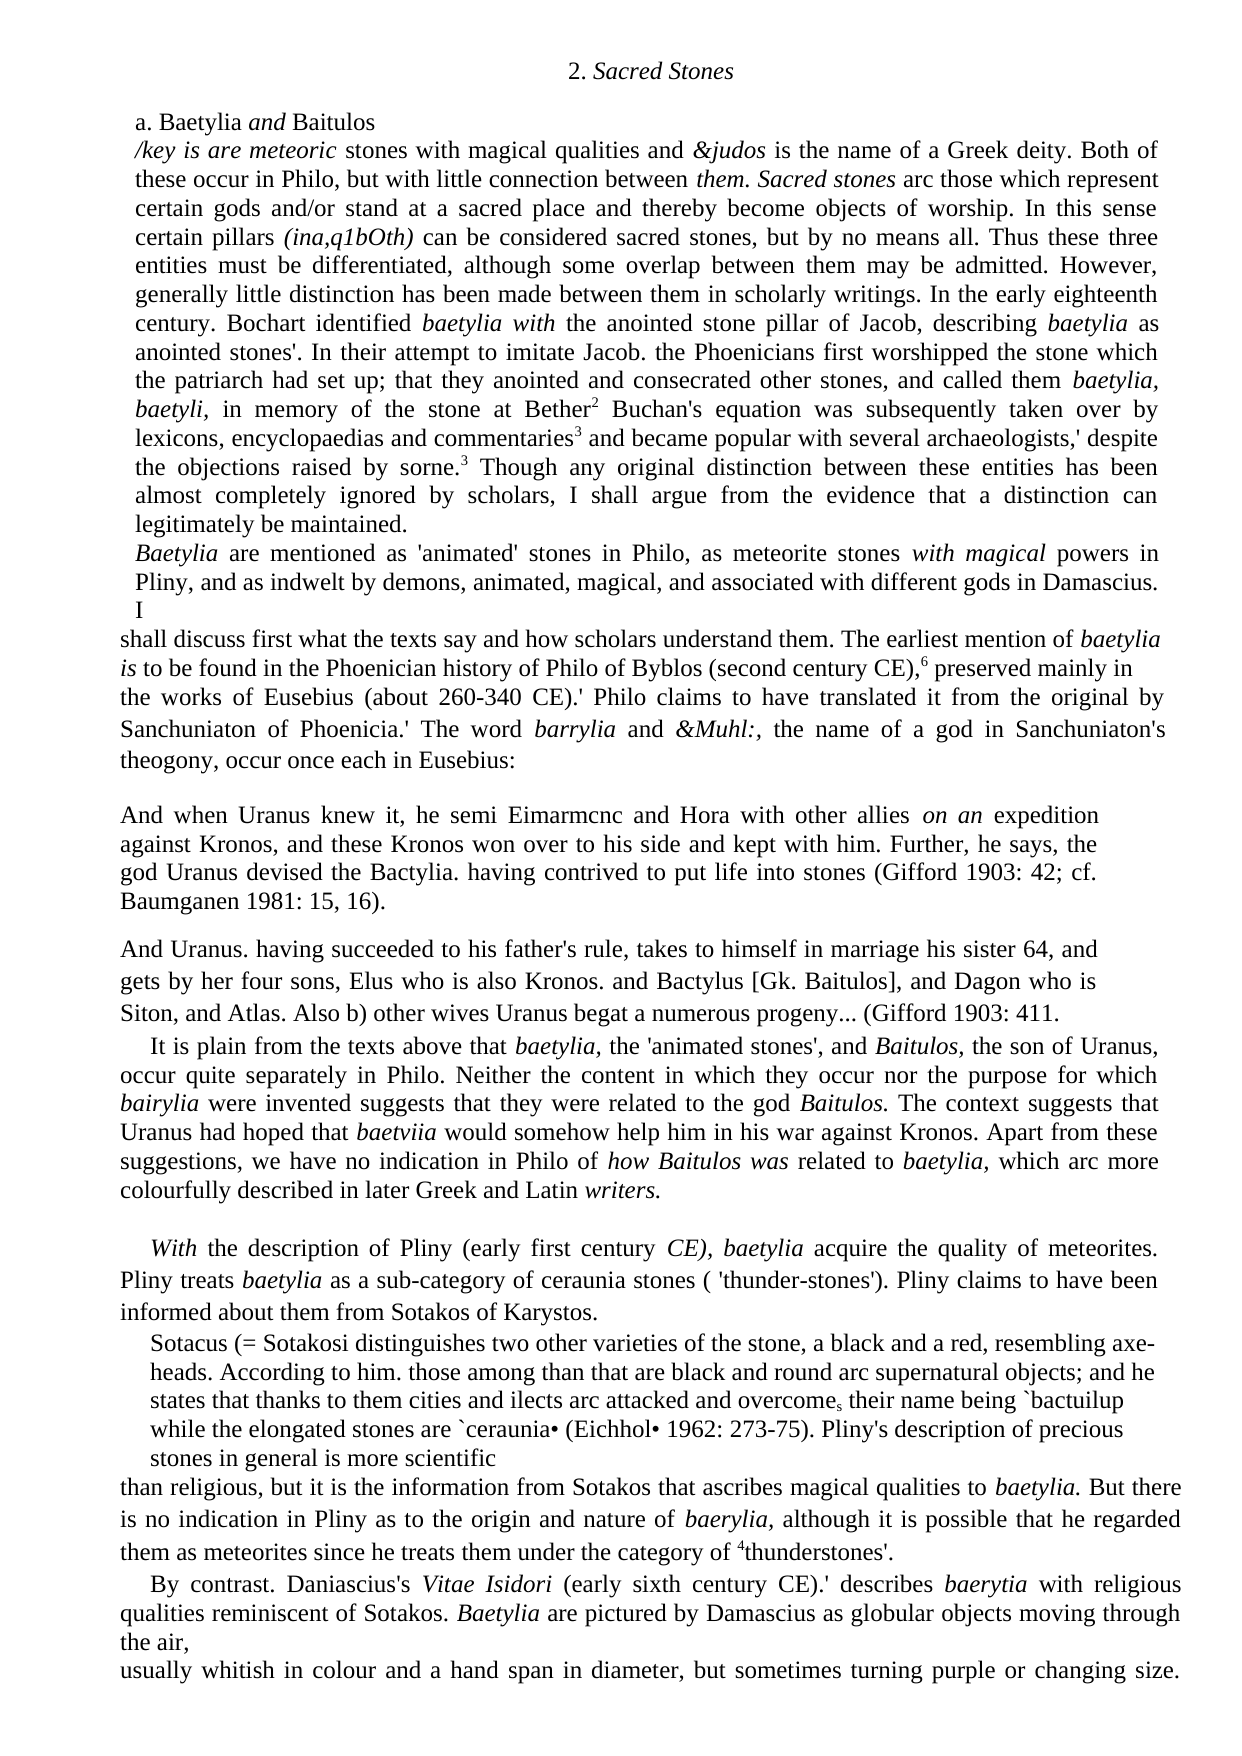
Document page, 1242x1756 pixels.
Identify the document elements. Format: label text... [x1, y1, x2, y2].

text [120, 1655, 1181, 1684]
text Sotacus (= Sotakosi distinguishes two other varieties of the stone, a black and a red, resembling axe-heads. According to him. those among than that are black and round arc supernatural objects; and he states that thanks to them cities and ilects arc attacked and overcomes their name being `bactuilup while the elongated stones are `ceraunia• (Eichhol• 1962: 273-75). Pliny's description of precious stones in general is more scientific [150, 1328, 1181, 1472]
text It is plain from the texts above that baetylia, the 'animated stones', and Baitulos, the son of Uranus, occur quite separately in Philo. Neither the content in which they occur nor the purpose for which bairylia were invented suggests that they were related to the god Baitulos. The context suggests that Uranus had hoped that baetviia would somehow help him in his war against Kronos. Apart from these suggestions, we have no indication in Philo of how Baitulos was related to baetylia, which arc more colourfully described in later Greek and Latin writers. [120, 1031, 1159, 1203]
text And when Uranus knew it, he semi Eimarmcnc and Hora with other allies on an expedition against Kronos, and these Kronos won over to his side and kept with him. Further, he says, the god Uranus devised the Bactylia. having contrived to put life into stones (Gifford 1903: 42; cf. Baumganen 1981: 15, 16). [120, 800, 1099, 915]
text Baetylia are mentioned as 'animated' stones in Philo, as meteorite stones with magical powers in Pliny, and as indwelt by demons, animated, magical, and associated with different gods in Damascius. I [135, 538, 1159, 624]
text And Uranus. having succeeded to his father's rule, takes to himself in marriage his sister 64, and gets by her four sons, Elus who is also Kronos. and Bactylus [Gk. Baitulos], and Dagon who is Siton, and Atlas. Also b) other wives Uranus begat a numerous progeny... (Gifford 1903: 411. [120, 934, 1099, 1027]
text than religious, but it is the information from Sotakos that ascribes magical qualities to baetylia. But there is no indication in Pliny as to the origin and nature of baerylia, although it is possible that he regarded them as meteorites since he treats them under the category of 4thunderstones'. [120, 1472, 1181, 1565]
text the works of Eusebius (about 260-340 CE).' Philo claims to have translated it from the original by Sanchuniaton of Phoenicia.' The word barrylia and &Muhl:, the name of a god in Sanchuniaton's theogony, occur once each in Eusebius: [120, 682, 1166, 774]
text shall discuss first what the texts say and how scholars understand them. The earliest mention of baetylia is to be found in the Phoenician history of Philo of Byblos (second century CE),6 preserved mainly in [120, 624, 1181, 682]
text a. Baetylia and Baitulos [135, 107, 1181, 136]
text /key is are meteoric stones with magical qualities and &judos is the name of a Greek deity. Both of these occur in Philo, but with little connection between them. Sacred stones arc those which represent certain gods and/or stand at a sacred place and thereby become objects of worship. In this sense certain pillars (ina,q1bOth) can be considered sacred stones, but by no means all. Thus these three entities must be differentiated, although some overlap between them may be admitted. However, generally little distinction has been made between them in scholarly writings. In the early eighteenth century. Bochart identified baetylia with the anointed stone pillar of Jacob, describing baetylia as anointed stones'. In their attempt to imitate Jacob. the Phoenicians first worshipped the stone which the patriarch had set up; that they anointed and consecrated other stones, and called them baetylia, baetyli, in memory of the stone at Bether2 Buchan's equation was subsequently taken over by lexicons, encyclopaedias and commentaries3 and became popular with several archaeologists,' despite the objections raised by sorne.3 Though any original distinction between these entities has been almost completely ignored by scholars, I shall argue from the evidence that a distinction can legitimately be maintained. [135, 136, 1159, 538]
text 2. Sacred Stones [120, 60, 1181, 84]
text With the description of Pliny (early first century CE), baetylia acquire the quality of meteorites. Pliny treats baetylia as a sub-category of ceraunia stones ( 'thunder-stones'). Pliny claims to have been informed about them from Sotakos of Karystos. [120, 1233, 1159, 1325]
text By contrast. Daniascius's Vitae Isidori (early sixth century CE).' describes baerytia with religious qualities reminiscent of Sotakos. Baetylia are pictured by Damascius as globular objects moving through the air, [120, 1569, 1181, 1655]
